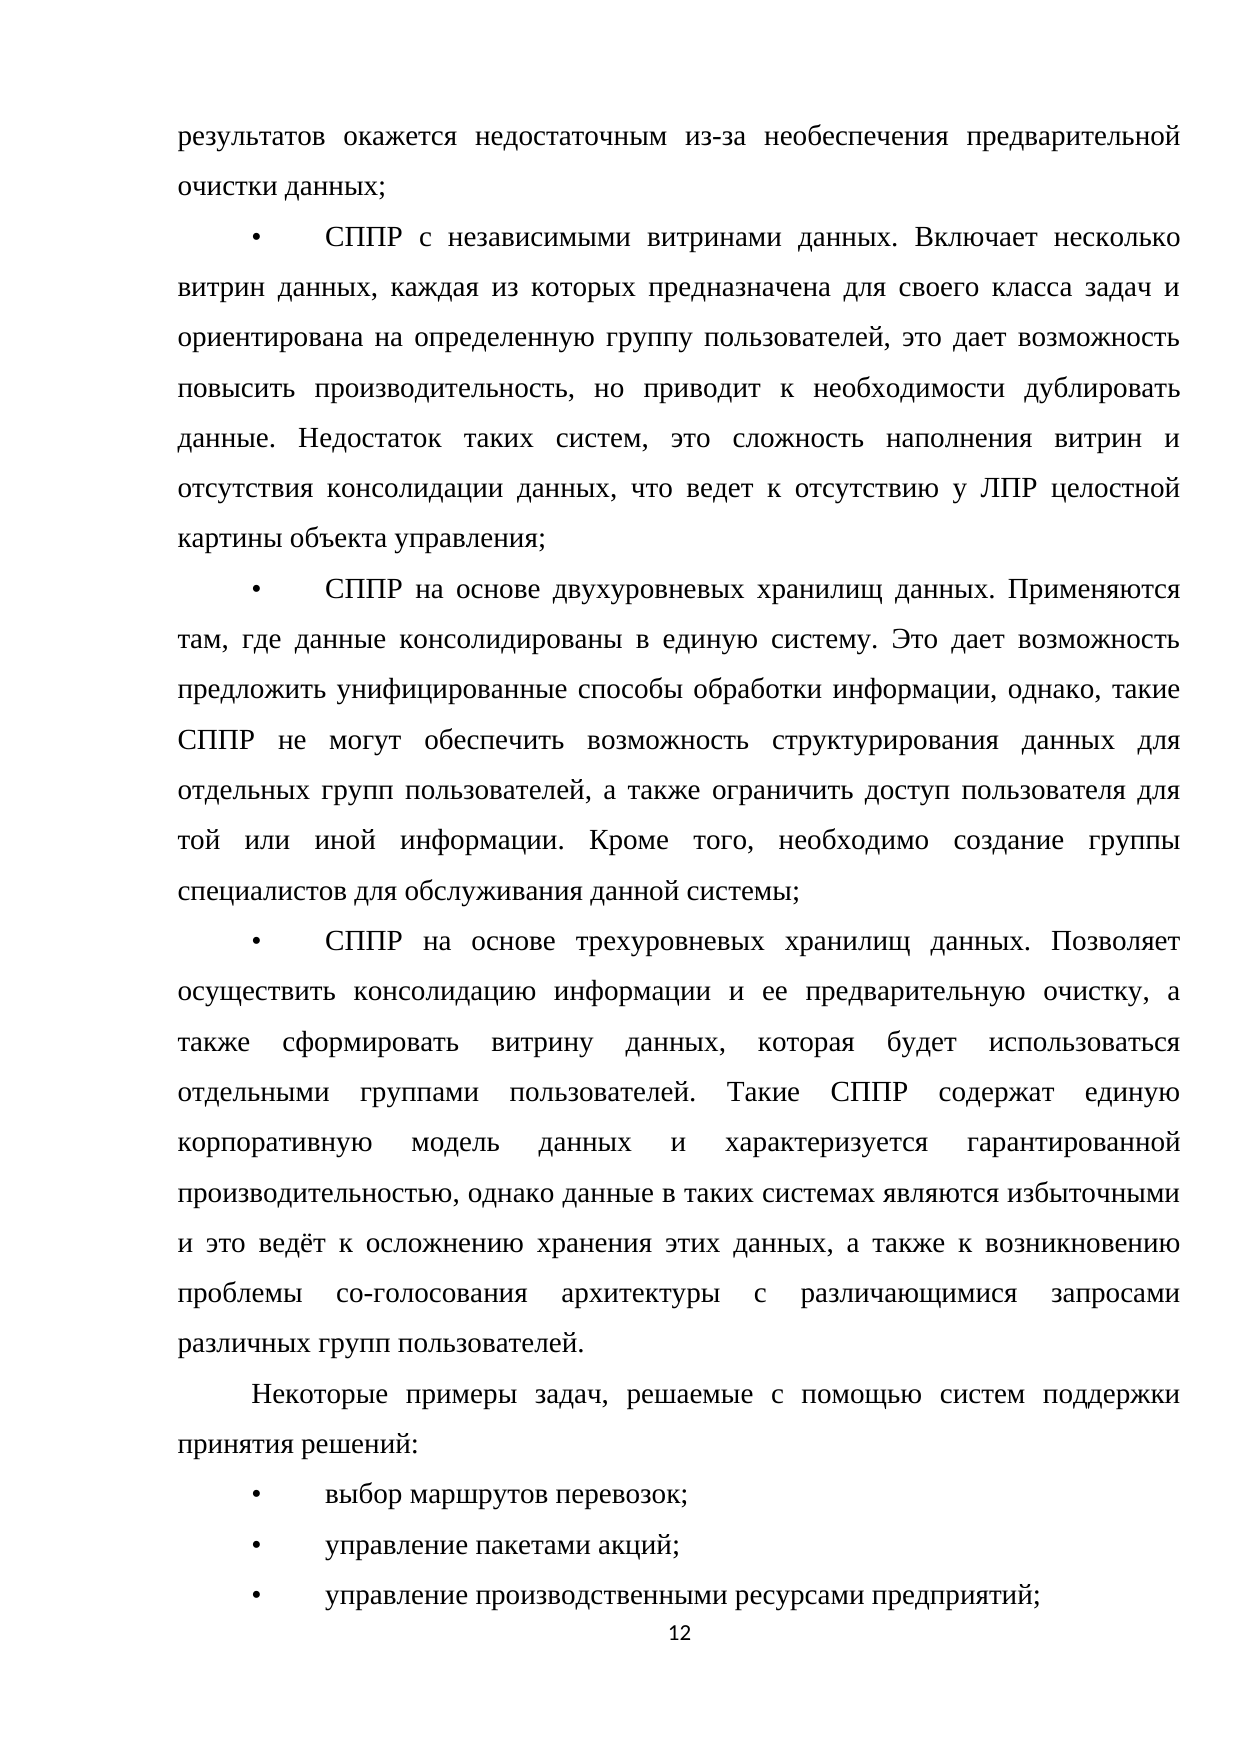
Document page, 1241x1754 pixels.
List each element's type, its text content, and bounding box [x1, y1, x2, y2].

text • управление производственными ресурсами предприятий; [177, 1577, 1181, 1611]
text • СППР с независимыми витринами данных. Включает несколько витрин данных, каждая из которых предназначена для своего класса задач и ориентирована на определенную группу пользователей, это дает возможность повысить производительность, но приводит к необходимости дублировать данные. Недостаток таких систем, это сложность наполнения витрин и отсутствия консолидации данных, что ведет к отсутствию у ЛПР целостной картины объекта управления; [177, 219, 1181, 554]
text Некоторые примеры задач, решаемые с помощью систем поддержки принятия решений: [177, 1376, 1181, 1460]
text • управление пакетами акций; [177, 1527, 1181, 1560]
text • СППР на основе двухуровневых хранилищ данных. Применяются там, где данные консолидированы в единую систему. Это дает возможность предложить унифицированные способы обработки информации, однако, такие СППР не могут обеспечить возможность структурирования данных для отдельных групп пользователей, а также ограничить доступ пользователя для той или иной информации. Кроме того, необходимо создание группы специалистов для обслуживания данной системы; [177, 571, 1181, 906]
text • выбор маршрутов перевозок; [177, 1477, 1181, 1510]
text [177, 118, 1181, 202]
text • СППР на основе трехуровневых хранилищ данных. Позволяет осуществить консолидацию информации и ее предварительную очистку, а также сформировать витрину данных, которая будет использоваться отдельными группами пользователей. Такие СППР содержат единую корпоративную модель данных и характеризуется гарантированной производительностью, однако данные в таких системах являются избыточными и это ведёт к осложнению хранения этих данных, а также к возникновению проблемы со-голосования архитектуры с различающимися запросами различных групп пользователей. [177, 923, 1181, 1359]
